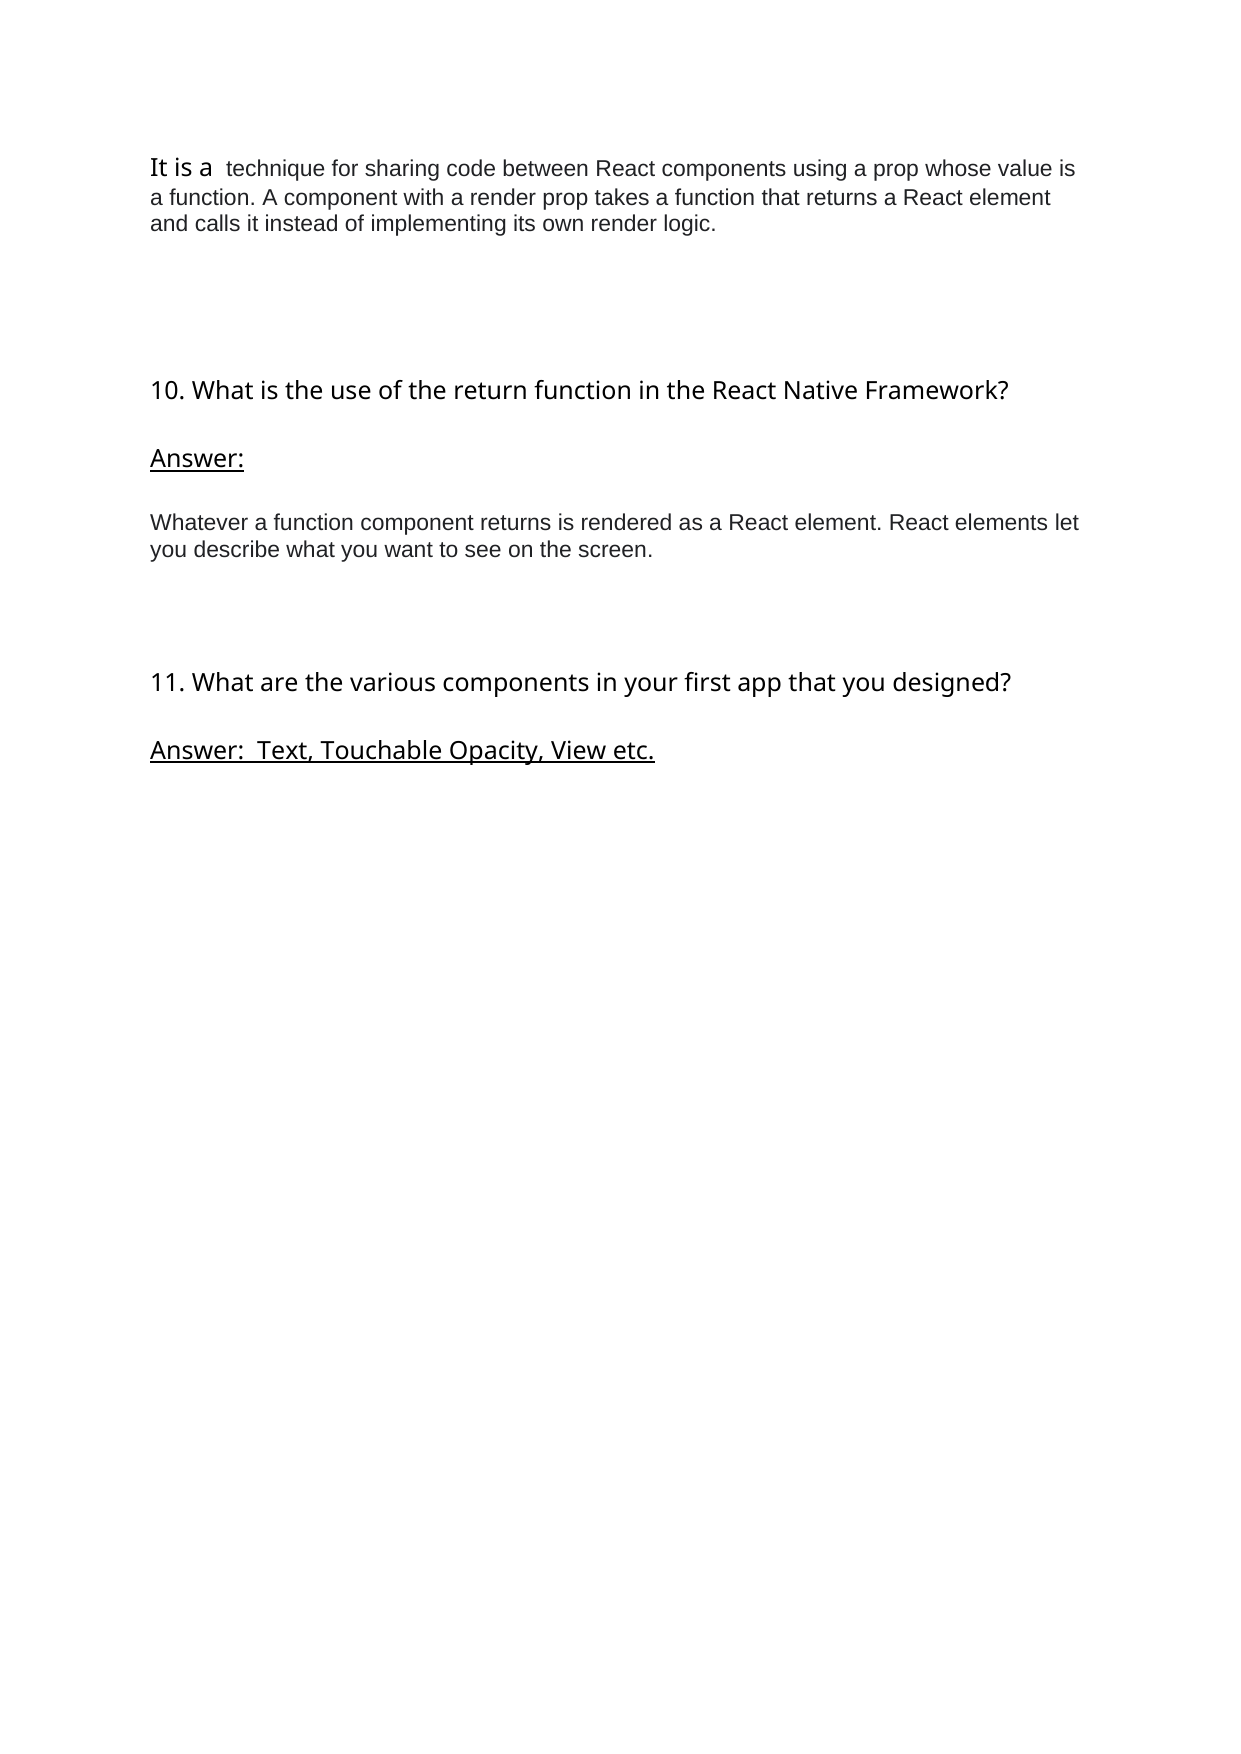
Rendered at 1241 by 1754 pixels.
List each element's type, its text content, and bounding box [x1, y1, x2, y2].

text Answer: [150, 441, 1090, 475]
text 11. What are the various components in your first app that you designed? [150, 664, 1090, 698]
text Answer: Text, Touchable Opacity, View etc. [150, 732, 1090, 766]
text It is a technique for sharing code between React components using a prop whose value is a function. A component with a render prop takes a function that returns a React element and calls it instead of implementing its own render logic. [150, 150, 1090, 237]
text Whatever a function component returns is rendered as a React element. React elements let you describe what you want to see on the screen. [659, 509, 1090, 562]
text 10. What is the use of the return function in the React Native Framework? [150, 373, 1090, 407]
